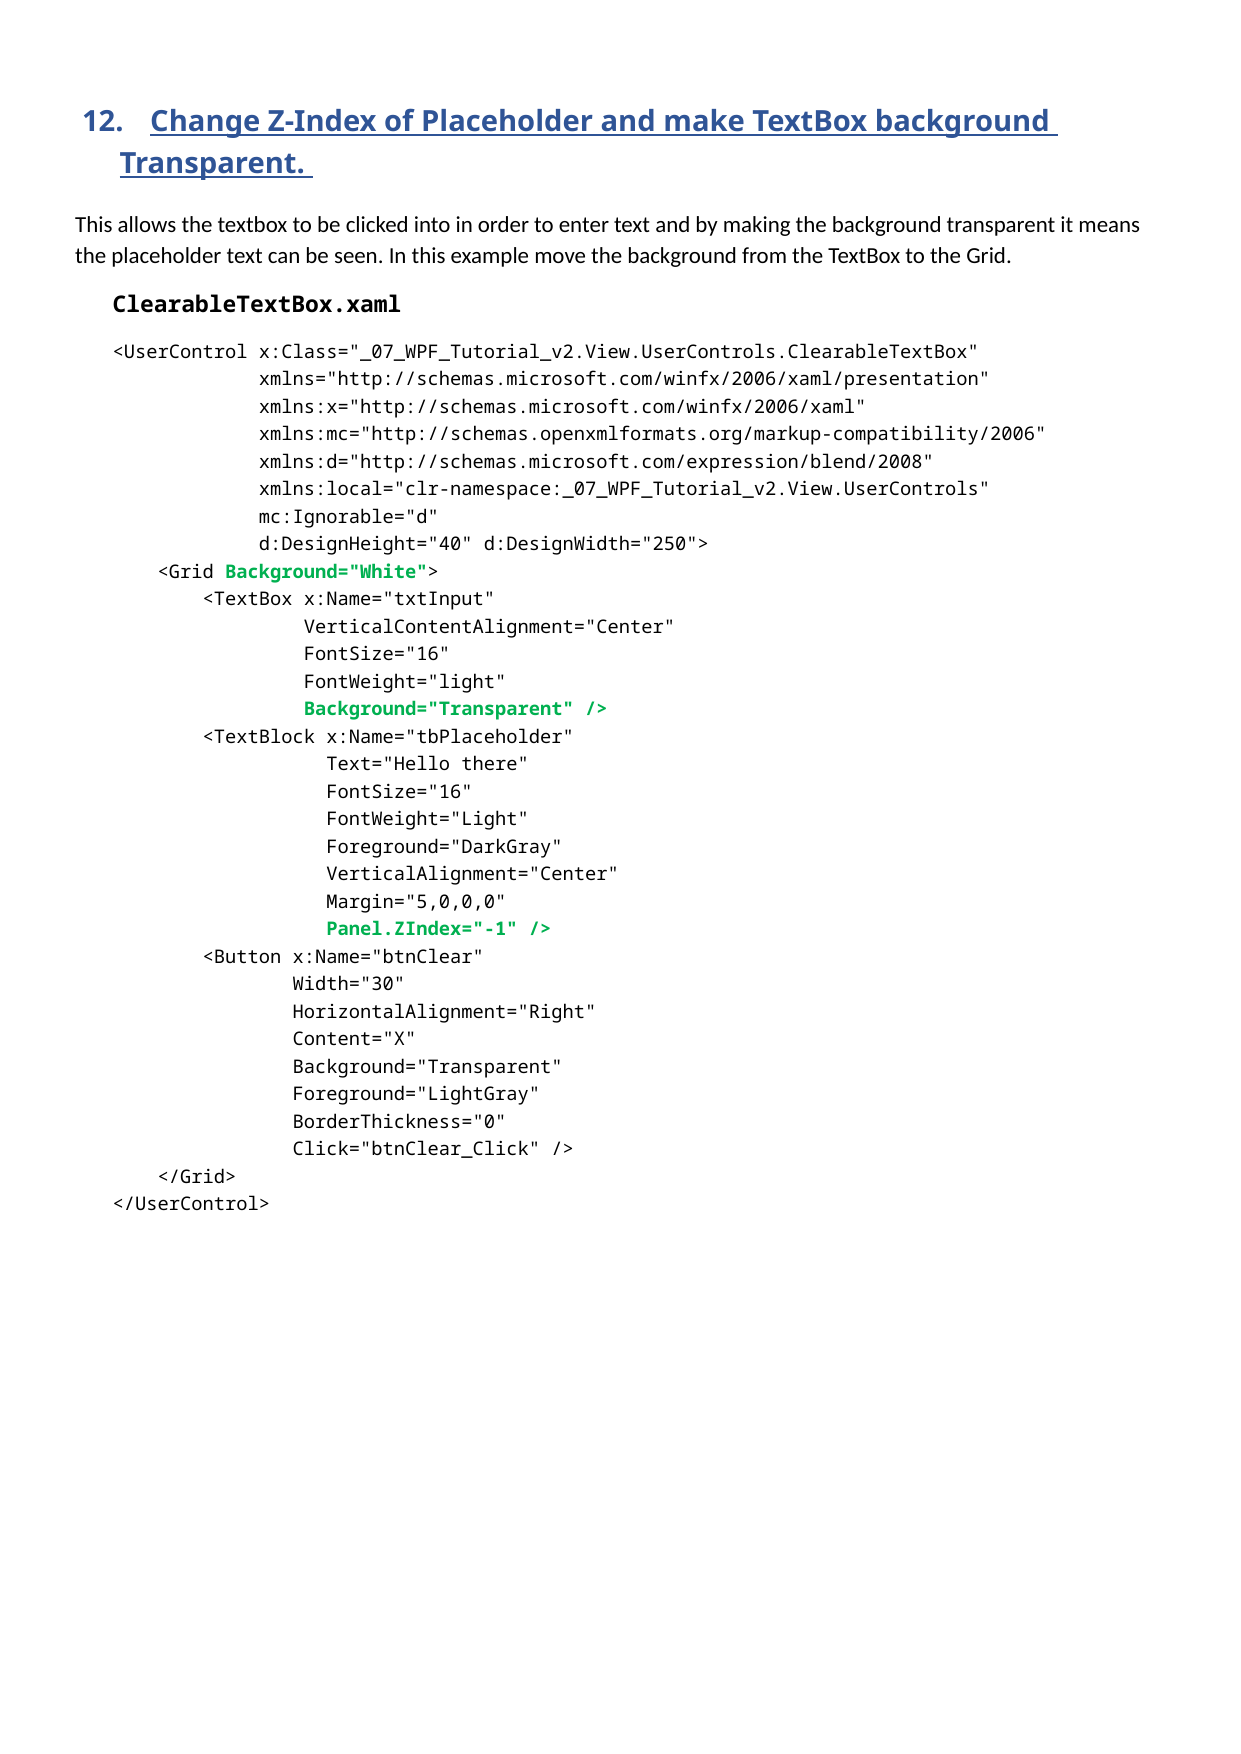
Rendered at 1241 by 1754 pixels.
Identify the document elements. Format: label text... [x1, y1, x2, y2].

text <TextBox x:Name="txtInput" [112, 586, 1165, 611]
text xmlns:mc="http://schemas.openxmlformats.org/markup-compatibility/2006" [112, 421, 1165, 446]
text xmlns:local="clr-namespace:_07_WPF_Tutorial_v2.View.UserControls" [112, 476, 1165, 501]
text Text="Hello there" [112, 751, 1165, 776]
text Foreground="LightGray" [112, 1081, 1165, 1106]
text xmlns:x="http://schemas.microsoft.com/winfx/2006/xaml" [112, 393, 1165, 419]
text VerticalAlignment="Center" [112, 861, 1165, 886]
text <UserControl x:Class="_07_WPF_Tutorial_v2.View.UserControls.ClearableTextBox" [112, 338, 1165, 364]
text Background="Transparent" /> [112, 696, 1165, 721]
text xmlns="http://schemas.microsoft.com/winfx/2006/xaml/presentation" [112, 366, 1165, 391]
text This allows the textbox to be clicked into in order to enter text and by making the background transparent it means the placeholder text can be seen. In this example move the background from the TextBox to the Grid. [75, 211, 1165, 269]
text Panel.ZIndex="-1" /> [112, 916, 1165, 941]
text BorderThickness="0" [112, 1108, 1165, 1134]
text mc:Ignorable="d" [112, 503, 1165, 529]
text FontSize="16" [112, 641, 1165, 666]
text Foreground="DarkGray" [112, 833, 1165, 859]
text d:DesignHeight="40" d:DesignWidth="250"> [112, 531, 1165, 556]
title ClearableTextBox.xaml [112, 288, 1165, 319]
subtitle Change Z-Index of Placeholder and make TextBox background Transparent. [82, 100, 1165, 182]
text <Grid Background="White"> [112, 558, 1165, 584]
text Width="30" [112, 971, 1165, 996]
text FontWeight="Light" [112, 806, 1165, 831]
text FontSize="16" [112, 778, 1165, 804]
text Margin="5,0,0,0" [112, 888, 1165, 914]
text xmlns:d="http://schemas.microsoft.com/expression/blend/2008" [112, 448, 1165, 474]
text </UserControl> [112, 1191, 1165, 1216]
text Content="X" [112, 1026, 1165, 1051]
text Click="btnClear_Click" /> [112, 1136, 1165, 1161]
text VerticalContentAlignment="Center" [112, 613, 1165, 639]
text <TextBlock x:Name="tbPlaceholder" [112, 723, 1165, 749]
text Background="Transparent" [112, 1053, 1165, 1079]
text FontWeight="light" [112, 668, 1165, 694]
text </Grid> [112, 1163, 1165, 1189]
text <Button x:Name="btnClear" [112, 943, 1165, 969]
text HorizontalAlignment="Right" [112, 998, 1165, 1024]
